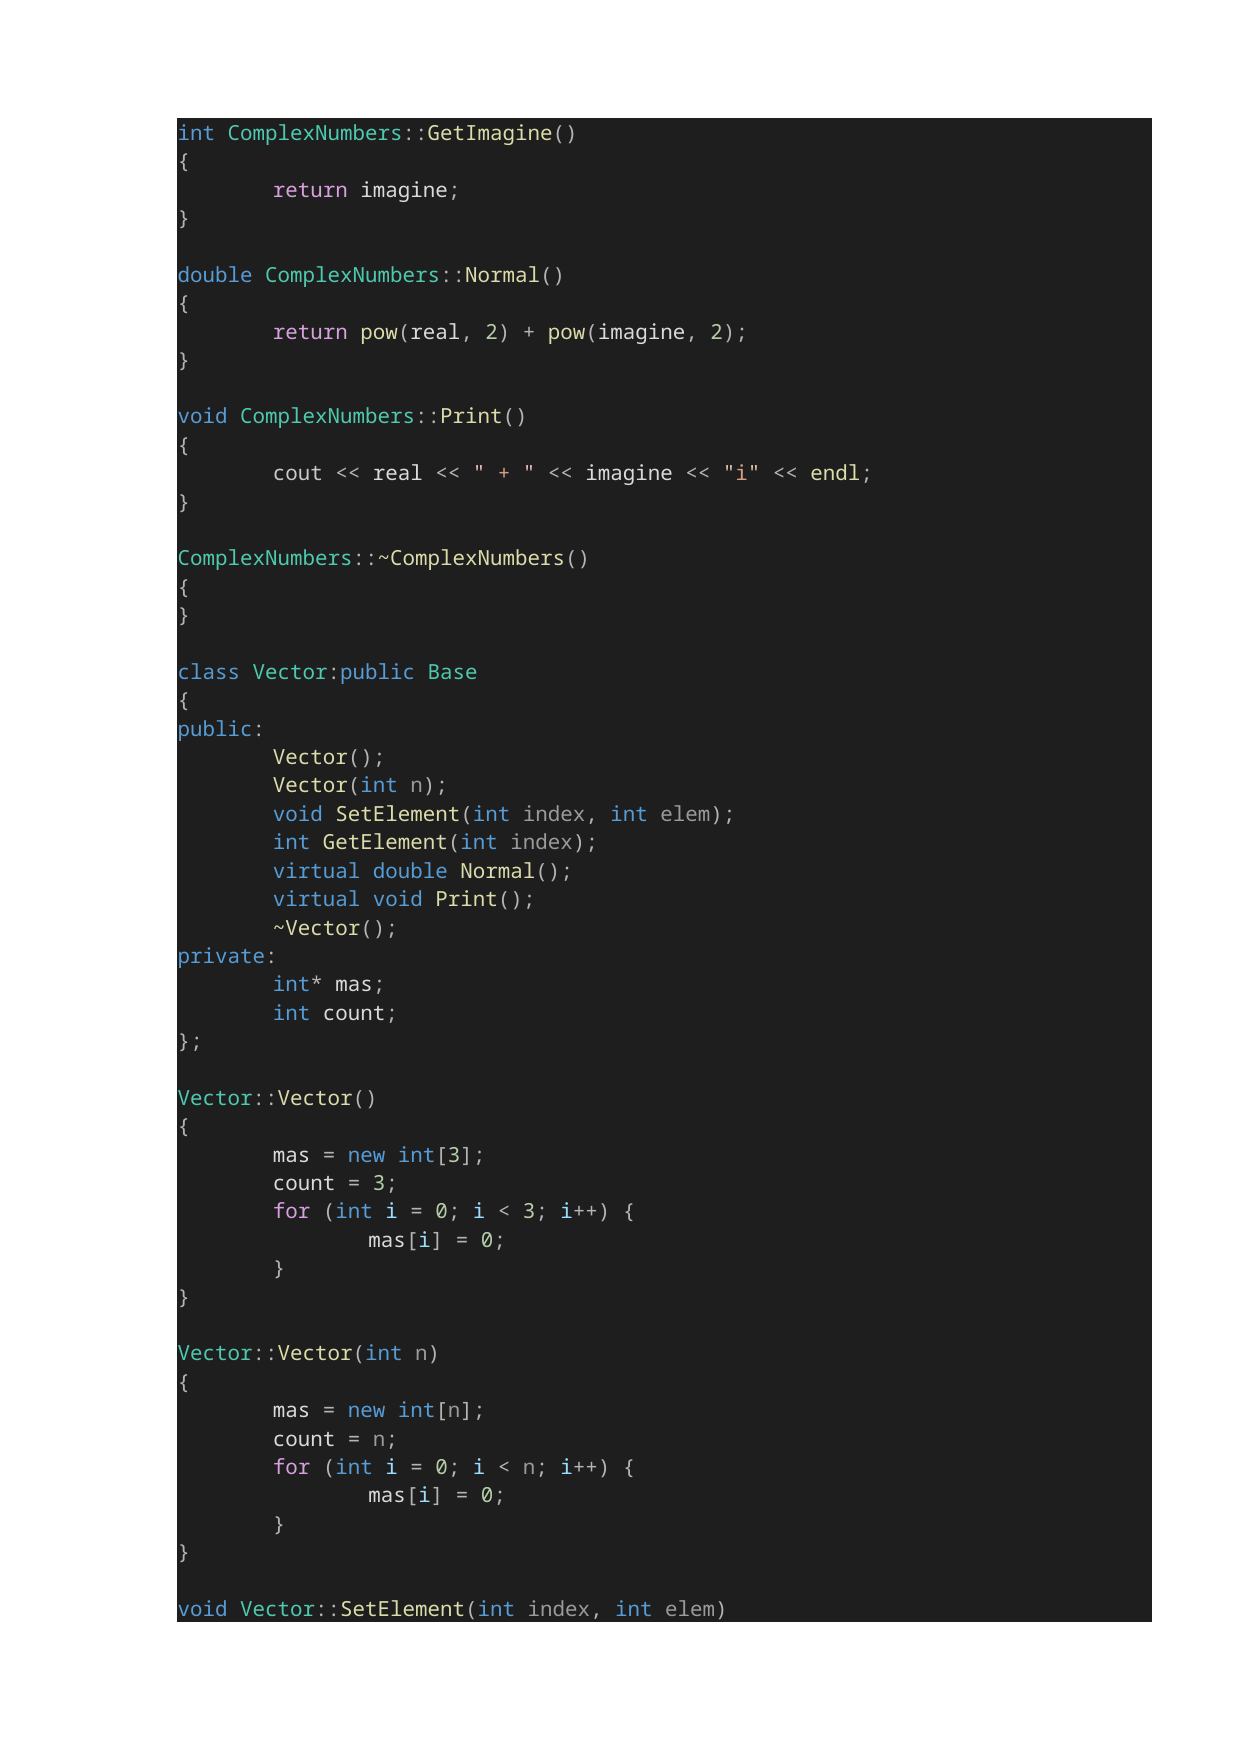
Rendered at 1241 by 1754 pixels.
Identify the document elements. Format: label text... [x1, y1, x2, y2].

text int GetElement(int index); [177, 827, 1152, 856]
text } [177, 345, 1152, 374]
text } [177, 1253, 1152, 1282]
text return imagine; [177, 175, 1152, 203]
text ~Vector(); [177, 913, 1152, 941]
text mas = new int[n]; [177, 1395, 1152, 1424]
text { [177, 1111, 1152, 1140]
text count = 3; [177, 1168, 1152, 1197]
text } [177, 1282, 1152, 1310]
text cout << real << " + " << imagine << "i" << endl; [177, 458, 1152, 487]
text } [177, 1537, 1152, 1566]
text public: [177, 714, 1152, 742]
text void SetElement(int index, int elem); [177, 799, 1152, 827]
text }; [177, 1026, 1152, 1055]
text private: [177, 941, 1152, 969]
text } [177, 487, 1152, 515]
text void ComplexNumbers::Print() [177, 402, 1152, 430]
text Vector::Vector() [177, 1083, 1152, 1111]
text void Vector::SetElement(int index, int elem) [177, 1594, 1152, 1622]
text virtual void Print(); [177, 884, 1152, 913]
text { [177, 430, 1152, 458]
text } [177, 1509, 1152, 1537]
text count = n; [177, 1424, 1152, 1452]
text Vector(int n); [177, 771, 1152, 799]
text int ComplexNumbers::GetImagine() [177, 118, 1152, 147]
text double ComplexNumbers::Normal() [177, 260, 1152, 288]
text ComplexNumbers::~ComplexNumbers() [177, 543, 1152, 572]
text } [177, 203, 1152, 232]
text mas[i] = 0; [177, 1225, 1152, 1253]
text Vector::Vector(int n) [177, 1338, 1152, 1367]
text { [177, 288, 1152, 317]
text } [177, 600, 1152, 629]
text for (int i = 0; i < n; i++) { [177, 1452, 1152, 1481]
text { [177, 685, 1152, 714]
text virtual double Normal(); [177, 856, 1152, 884]
text { [177, 572, 1152, 600]
text class Vector:public Base [177, 657, 1152, 685]
text for (int i = 0; i < 3; i++) { [177, 1197, 1152, 1225]
text Vector(); [177, 742, 1152, 771]
text mas = new int[3]; [177, 1140, 1152, 1168]
text { [177, 147, 1152, 175]
text int* mas; [177, 969, 1152, 998]
text { [177, 1367, 1152, 1395]
text int count; [177, 998, 1152, 1026]
text return pow(real, 2) + pow(imagine, 2); [177, 317, 1152, 345]
text mas[i] = 0; [177, 1481, 1152, 1509]
